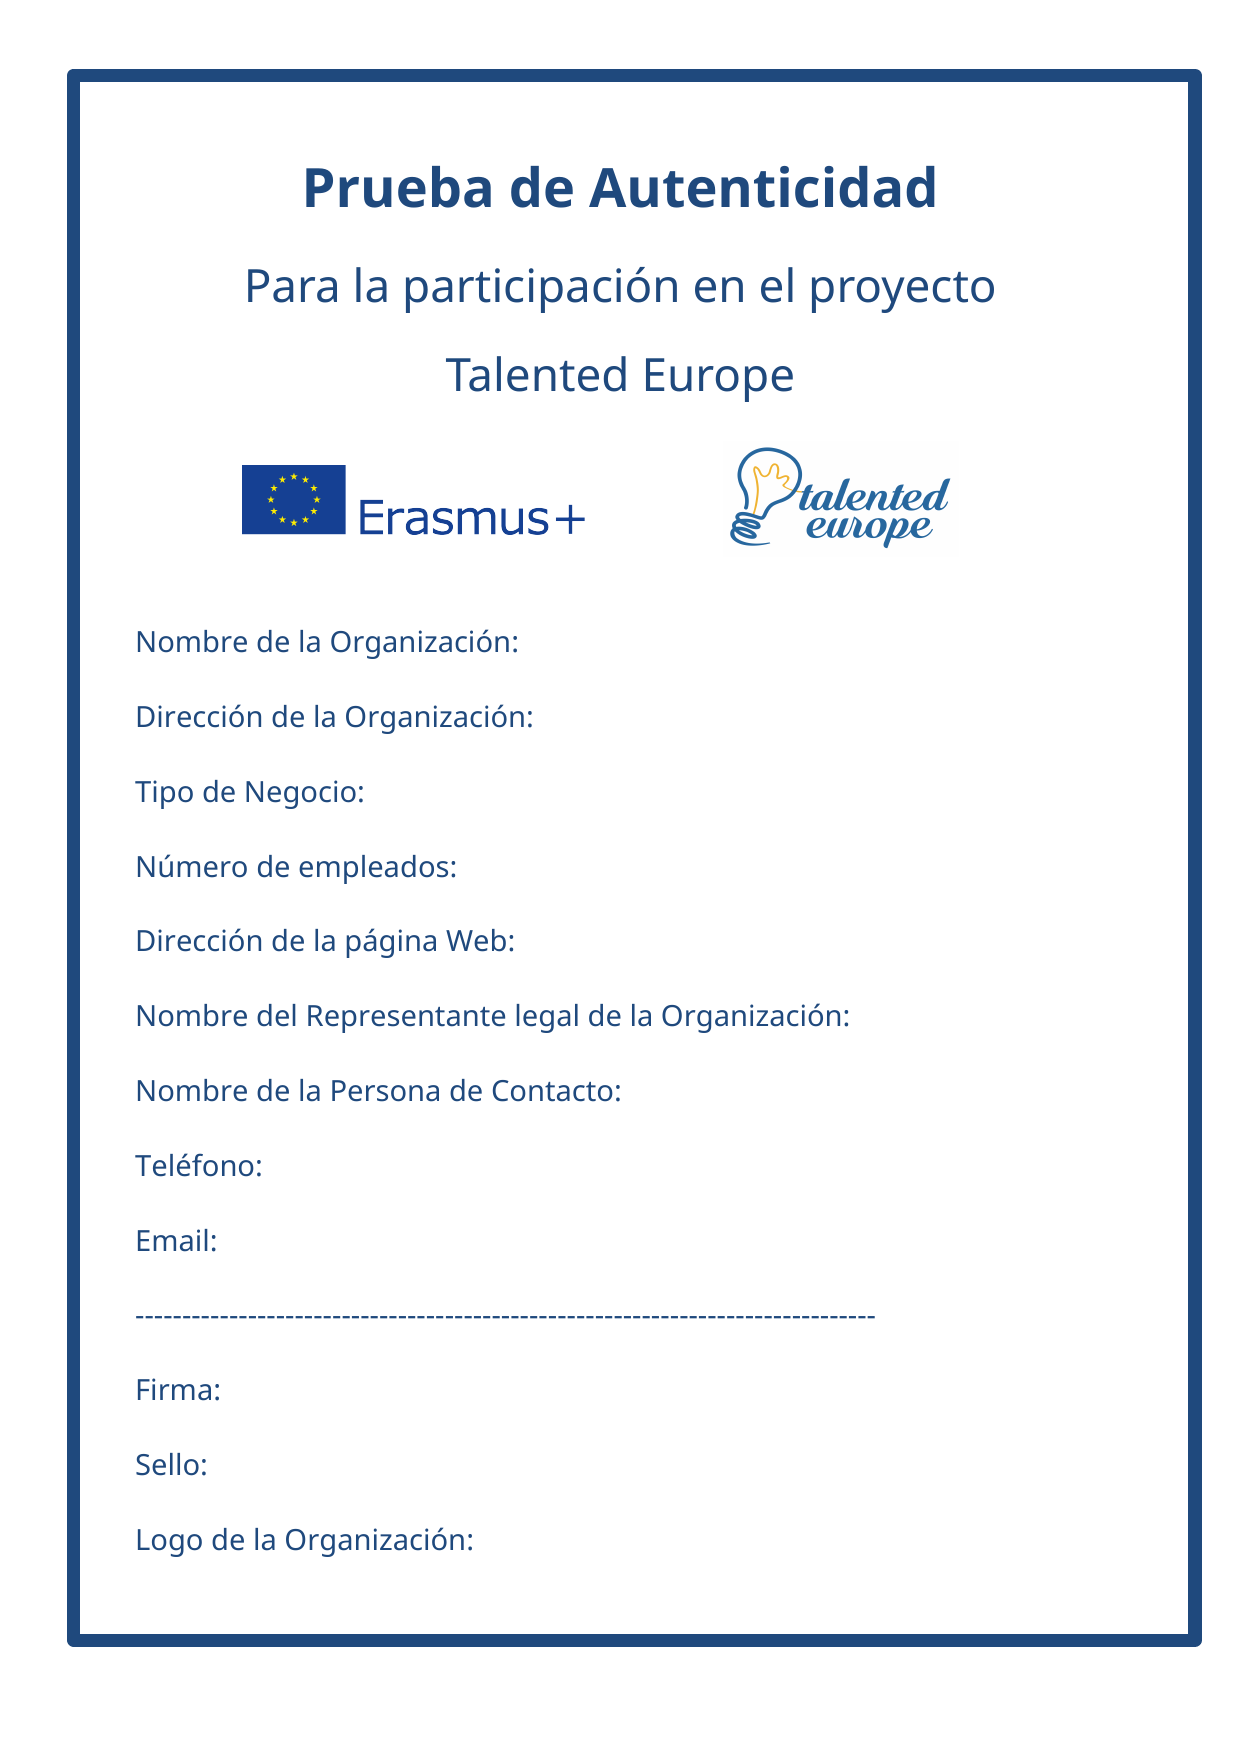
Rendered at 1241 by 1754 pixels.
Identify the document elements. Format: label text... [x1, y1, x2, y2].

picture [723, 441, 959, 557]
text Talented Europe [150, 342, 1090, 405]
text Para la participación en el proyecto [150, 253, 1090, 315]
text Prueba de Autenticidad [150, 150, 1090, 224]
picture [242, 465, 585, 535]
